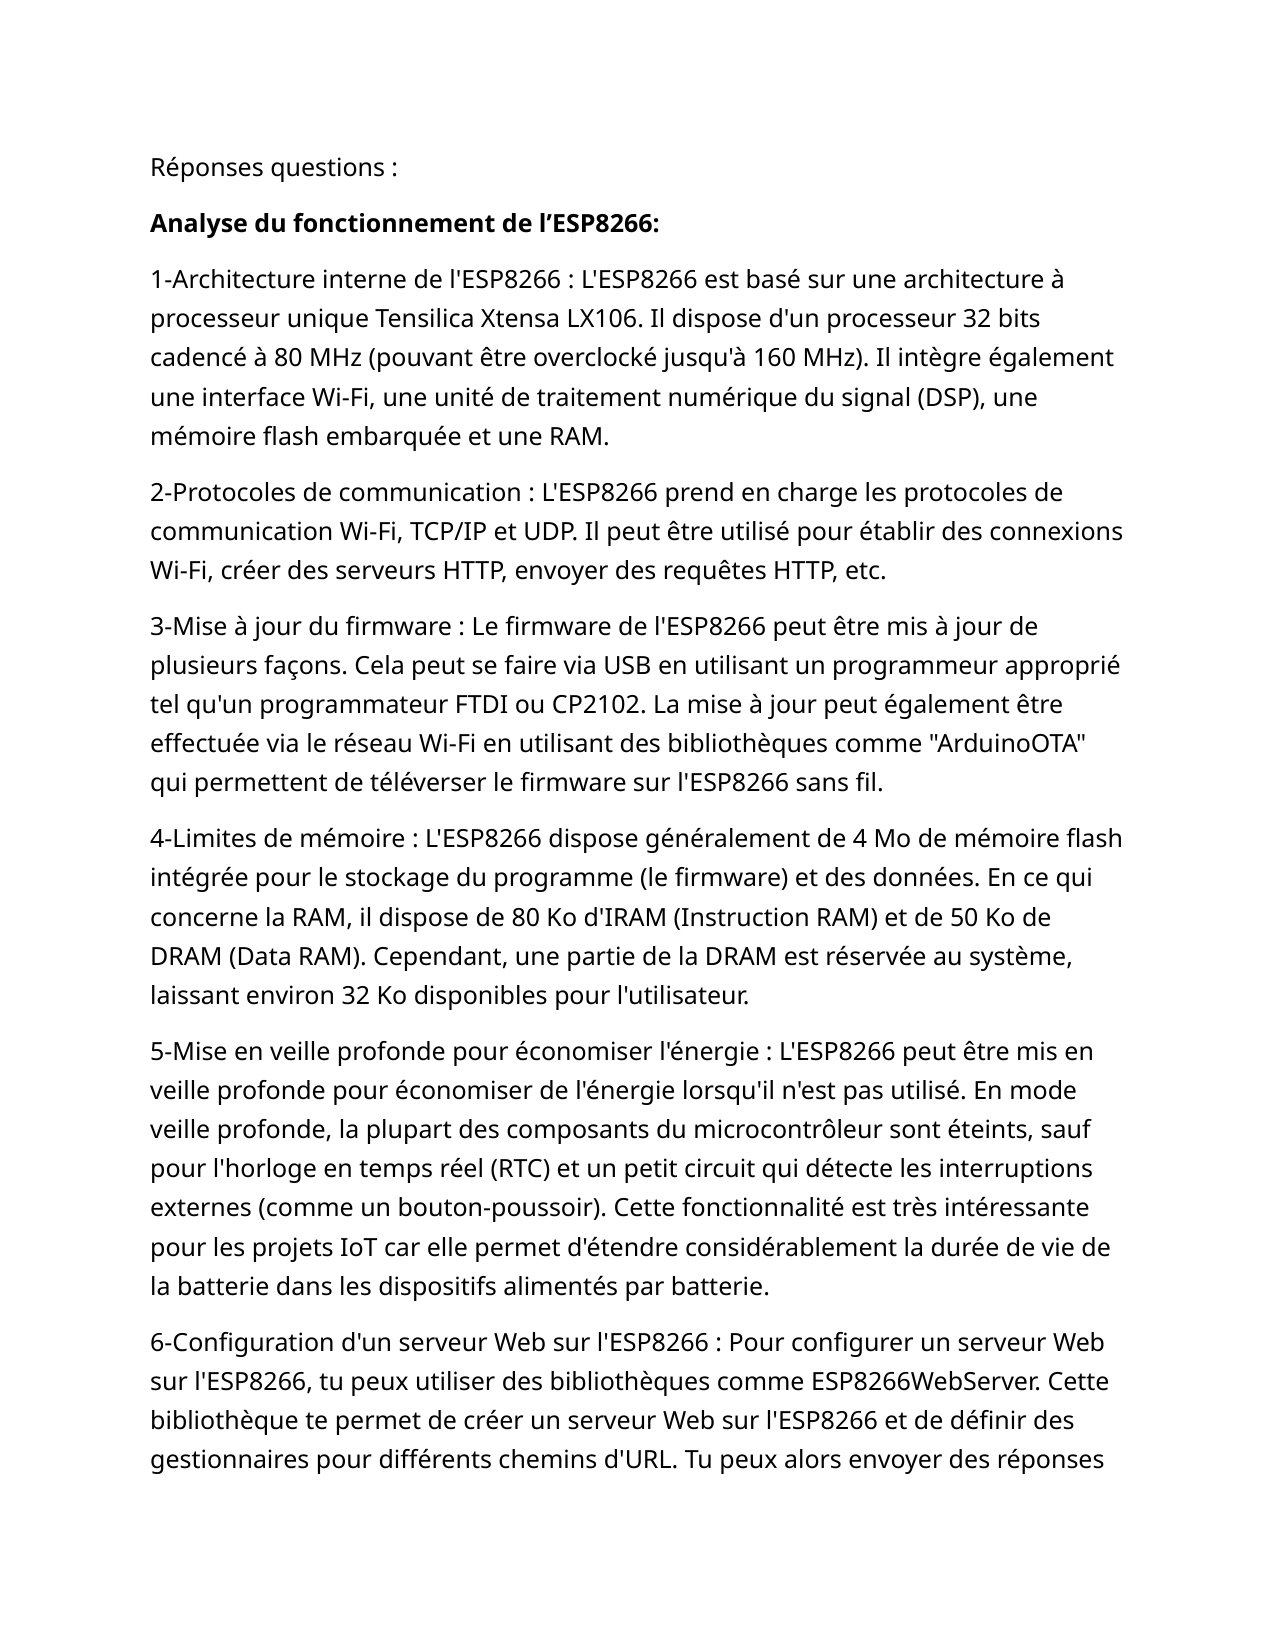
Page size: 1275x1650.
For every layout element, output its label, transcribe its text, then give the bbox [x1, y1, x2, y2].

text 5-Mise en veille profonde pour économiser l'énergie : L'ESP8266 peut être mis en veille profonde pour économiser de l'énergie lorsqu'il n'est pas utilisé. En mode veille profonde, la plupart des composants du microcontrôleur sont éteints, sauf pour l'horloge en temps réel (RTC) et un petit circuit qui détecte les interruptions externes (comme un bouton-poussoir). Cette fonctionnalité est très intéressante pour les projets IoT car elle permet d'étendre considérablement la durée de vie de la batterie dans les dispositifs alimentés par batterie. [150, 1033, 1125, 1302]
text 3-Mise à jour du firmware : Le firmware de l'ESP8266 peut être mis à jour de plusieurs façons. Cela peut se faire via USB en utilisant un programmeur approprié tel qu'un programmateur FTDI ou CP2102. La mise à jour peut également être effectuée via le réseau Wi-Fi en utilisant des bibliothèques comme "ArduinoOTA" qui permettent de téléverser le firmware sur l'ESP8266 sans fil. [150, 608, 1125, 799]
text Réponses questions : [150, 150, 1125, 184]
text 4-Limites de mémoire : L'ESP8266 dispose généralement de 4 Mo de mémoire flash intégrée pour le stockage du programme (le firmware) et des données. En ce qui concerne la RAM, il dispose de 80 Ko d'IRAM (Instruction RAM) et de 50 Ko de DRAM (Data RAM). Cependant, une partie de la DRAM est réservée au système, laissant environ 32 Ko disponibles pour l'utilisateur. [150, 821, 1125, 1012]
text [150, 1324, 1125, 1476]
text 2-Protocoles de communication : L'ESP8266 prend en charge les protocoles de communication Wi-Fi, TCP/IP et UDP. Il peut être utilisé pour établir des connexions Wi-Fi, créer des serveurs HTTP, envoyer des requêtes HTTP, etc. [150, 474, 1125, 587]
text 1-Architecture interne de l'ESP8266 : L'ESP8266 est basé sur une architecture à processeur unique Tensilica Xtensa LX106. Il dispose d'un processeur 32 bits cadencé à 80 MHz (pouvant être overclocké jusqu'à 160 MHz). Il intègre également une interface Wi-Fi, une unité de traitement numérique du signal (DSP), une mémoire flash embarquée et une RAM. [150, 262, 1125, 452]
text Analyse du fonctionnement de l’ESP8266: [150, 206, 1125, 240]
